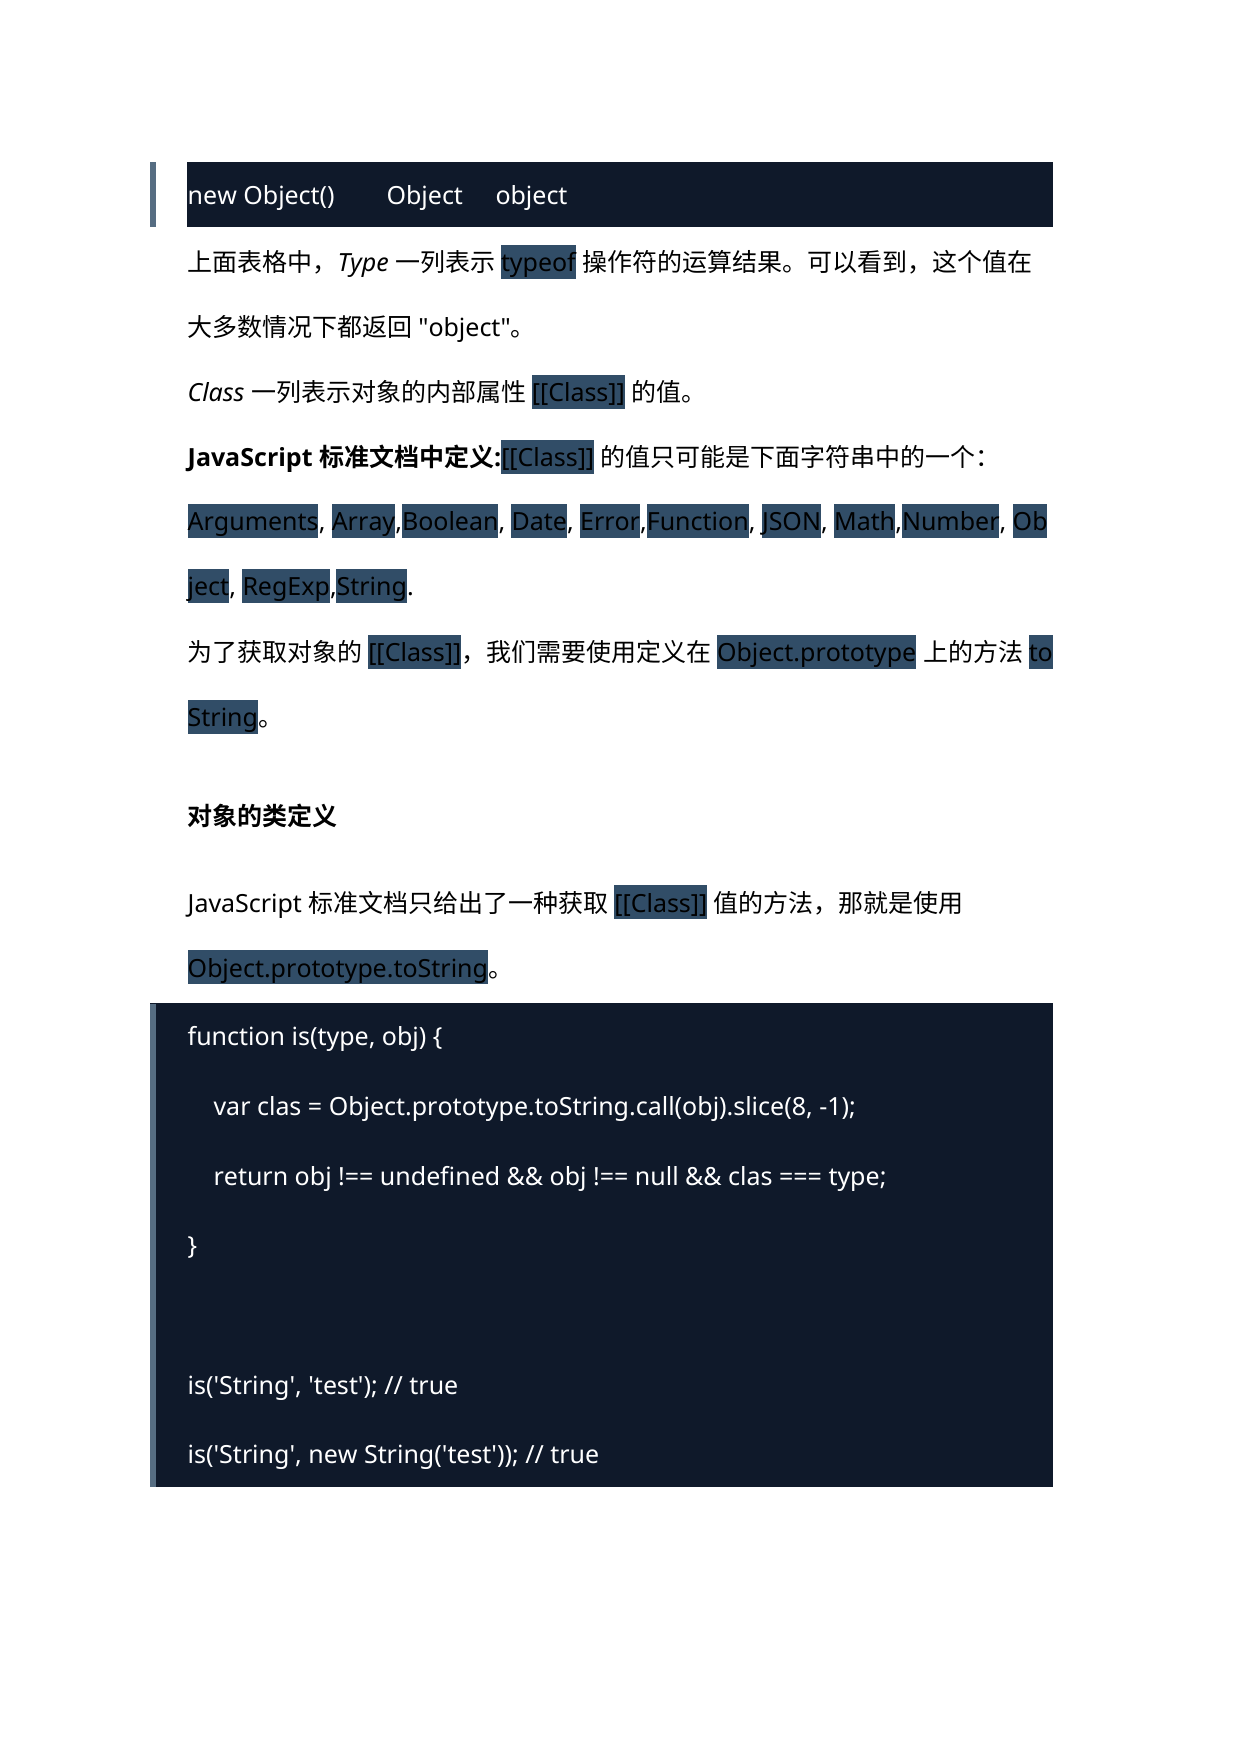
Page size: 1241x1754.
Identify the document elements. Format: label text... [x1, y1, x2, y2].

text new Object() Object object [187, 162, 1053, 227]
text is('String', new String('test')); // true [156, 1422, 1053, 1487]
text } [156, 1212, 1053, 1277]
text 对象的类定义 [187, 782, 1053, 847]
text JavaScript 标准文档只给出了一种获取 [[Class]] 值的方法，那就是使用Object.prototype.toString。 [187, 869, 1053, 999]
text 为了获取对象的 [[Class]]，我们需要使用定义在 Object.prototype 上的方法 toString。 [187, 618, 1053, 748]
text is('String', 'test'); // true [156, 1352, 1053, 1417]
text Class 一列表示对象的内部属性 [[Class]] 的值。 [187, 358, 1053, 423]
text function is(type, obj) { [150, 1003, 1053, 1068]
text return obj !== undefined && obj !== null && clas === type; [156, 1143, 1053, 1208]
text 上面表格中，Type 一列表示 typeof 操作符的运算结果。可以看到，这个值在大多数情况下都返回 "object"。 [187, 228, 1053, 358]
text var clas = Object.prototype.toString.call(obj).slice(8, -1); [156, 1073, 1053, 1138]
text JavaScript 标准文档中定义:[[Class]] 的值只可能是下面字符串中的一个：Arguments, Array,Boolean, Date, Error,Function, JSON, Math,Number, Object, RegExp,String. [187, 423, 1053, 618]
